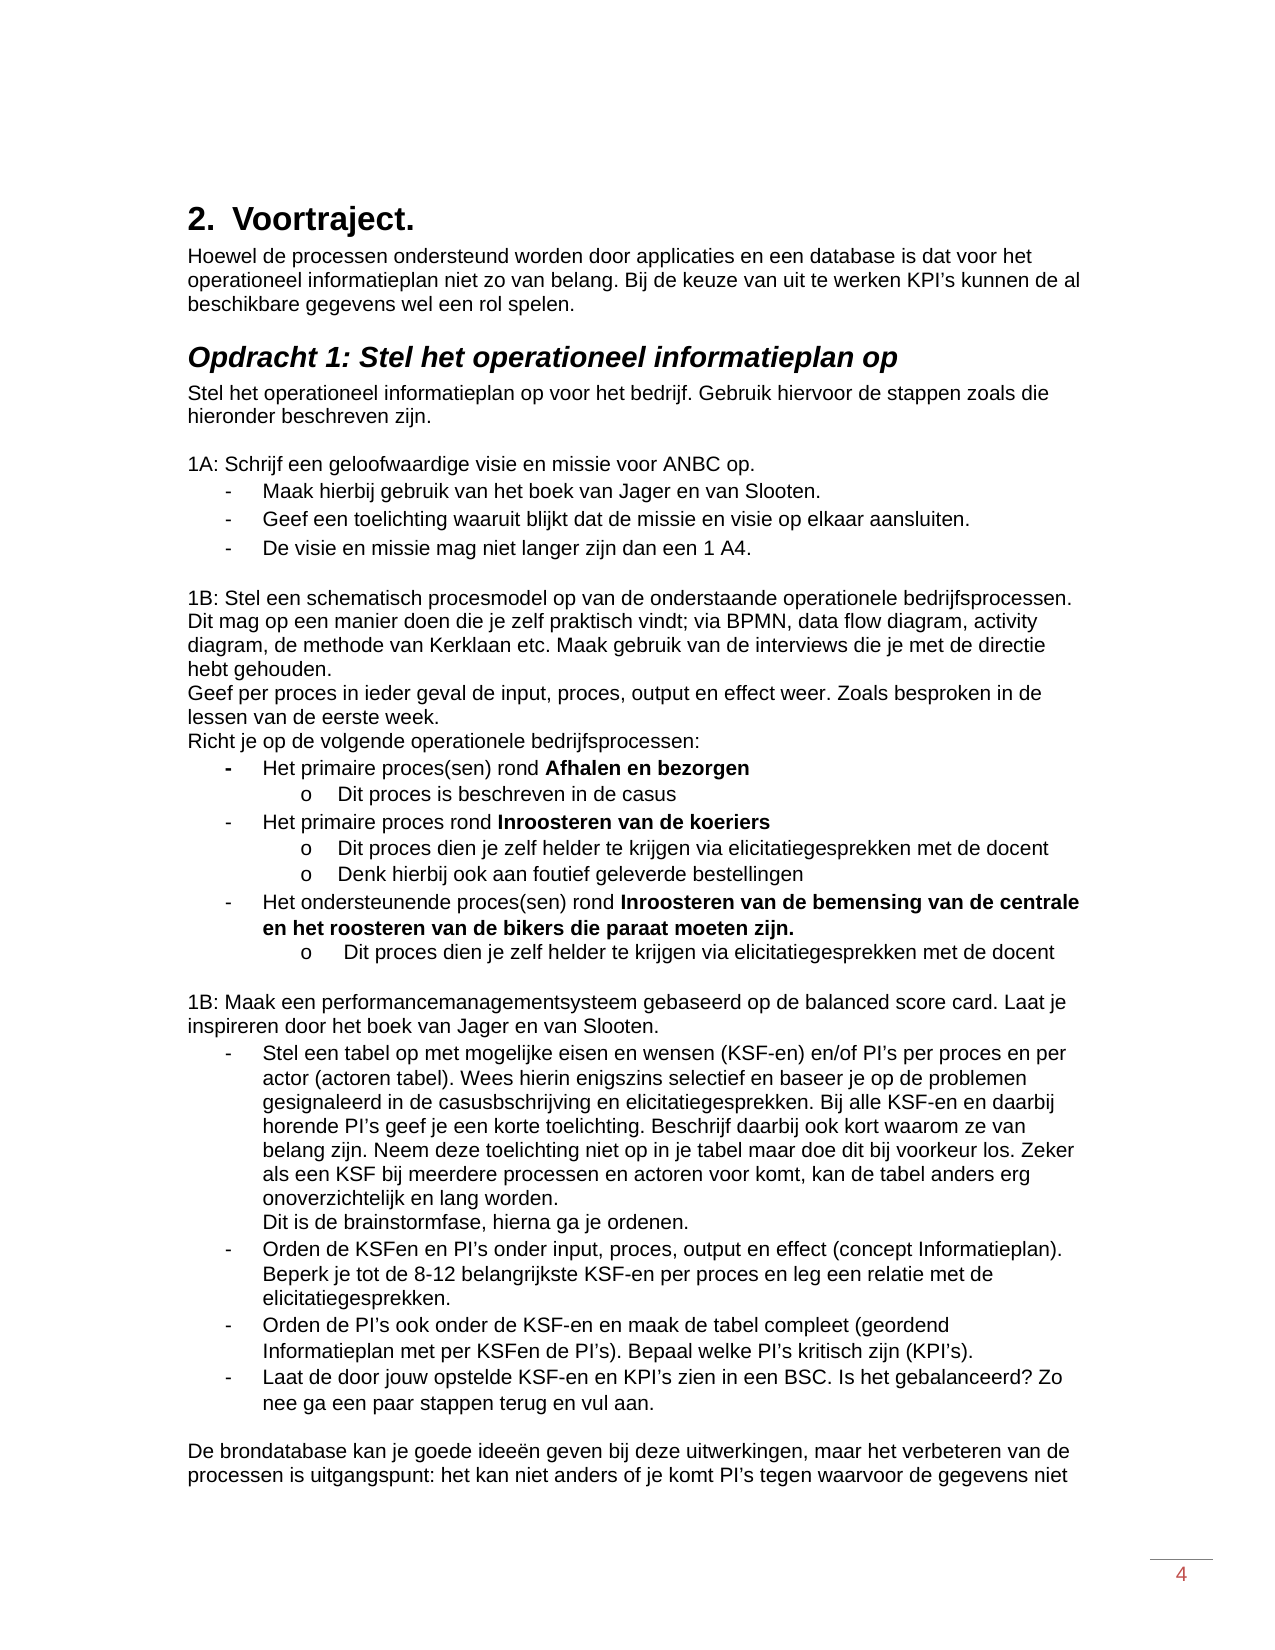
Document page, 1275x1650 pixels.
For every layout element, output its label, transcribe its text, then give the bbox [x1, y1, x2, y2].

list Laat de door jouw opstelde KSF-en en KPI’s zien in een BSC. Is het gebalanceerd? Zo nee ga een paar stappen terug en vul aan. [225, 1362, 1087, 1415]
list Het primaire proces rond Inroosteren van de koeriers [225, 807, 1087, 836]
list Het primaire proces(sen) rond Afhalen en bezorgen [225, 753, 1087, 782]
text Geef per proces in ieder geval de input, proces, output en effect weer. Zoals besproken in de lessen van de eerste week. [187, 681, 1087, 729]
list De visie en missie mag niet langer zijn dan een 1 A4. [225, 533, 1087, 561]
text Stel het operationeel informatieplan op voor het bedrijf. Gebruik hiervoor de stappen zoals die hieronder beschreven zijn. [187, 380, 1087, 428]
list Orden de KSFen en PI’s onder input, proces, output en effect (concept Informatieplan). Beperk je tot de 8-12 belangrijkste KSF-en per proces en leg een relatie met de elicitatiegesprekken. [225, 1234, 1087, 1310]
text 1A: Schrijf een geloofwaardige visie en missie voor ANBC op. [187, 452, 1087, 476]
list Denk hierbij ook aan foutief geleverde bestellingen [300, 862, 1087, 887]
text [187, 1439, 1087, 1487]
list Geef een toelichting waaruit blijkt dat de missie en visie op elkaar aansluiten. [225, 504, 1087, 533]
list Het ondersteunende proces(sen) rond Inroosteren van de bemensing van de centrale en het roosteren van de bikers die paraat moeten zijn. [225, 887, 1087, 940]
list Dit proces dien je zelf helder te krijgen via elicitatiegesprekken met de docent [300, 940, 1087, 966]
text 1B: Stel een schematisch procesmodel op van de onderstaande operationele bedrijfsprocessen. Dit mag op een manier doen die je zelf praktisch vindt; via BPMN, data flow diagram, activity diagram, de methode van Kerklaan etc. Maak gebruik van de interviews die je met de directie hebt gehouden. [187, 585, 1087, 681]
text 1B: Maak een performancemanagementsysteem gebaseerd op de balanced score card. Laat je inspireren door het boek van Jager en van Slooten. [187, 990, 1087, 1038]
subtitle Voortraject. [187, 199, 1087, 237]
text Hoewel de processen ondersteund worden door applicaties en een database is dat voor het operationeel informatieplan niet zo van belang. Bij de keuze van uit te werken KPI’s kunnen de al beschikbare gegevens wel een rol spelen. [187, 244, 1087, 316]
list Orden de PI’s ook onder de KSF-en en maak de tabel compleet (geordend Informatieplan met per KSFen de PI’s). Bepaal welke PI’s kritisch zijn (KPI’s). [225, 1310, 1087, 1362]
list Stel een tabel op met mogelijke eisen en wensen (KSF-en) en/of PI’s per proces en per actor (actoren tabel). Wees hierin enigszins selectief en baseer je op de problemen gesignaleerd in de casusbschrijving en elicitatiegesprekken. Bij alle KSF-en en daarbij horende PI’s geef je een korte toelichting. Beschrijf daarbij ook kort waarom ze van belang zijn. Neem deze toelichting niet op in je tabel maar doe dit bij voorkeur los. Zeker als een KSF bij meerdere processen en actoren voor komt, kan de tabel anders erg onoverzichtelijk en lang worden. Dit is de brainstormfase, hierna ga je ordenen. [225, 1038, 1087, 1234]
list Maak hierbij gebruik van het boek van Jager en van Slooten. [225, 476, 1087, 504]
list Dit proces is beschreven in de casus [300, 782, 1087, 807]
subtitle Opdracht 1: Stel het operationeel informatieplan op [187, 341, 1087, 374]
text Richt je op de volgende operationele bedrijfsprocessen: [187, 729, 1087, 753]
list Dit proces dien je zelf helder te krijgen via elicitatiegesprekken met de docent [300, 836, 1087, 862]
